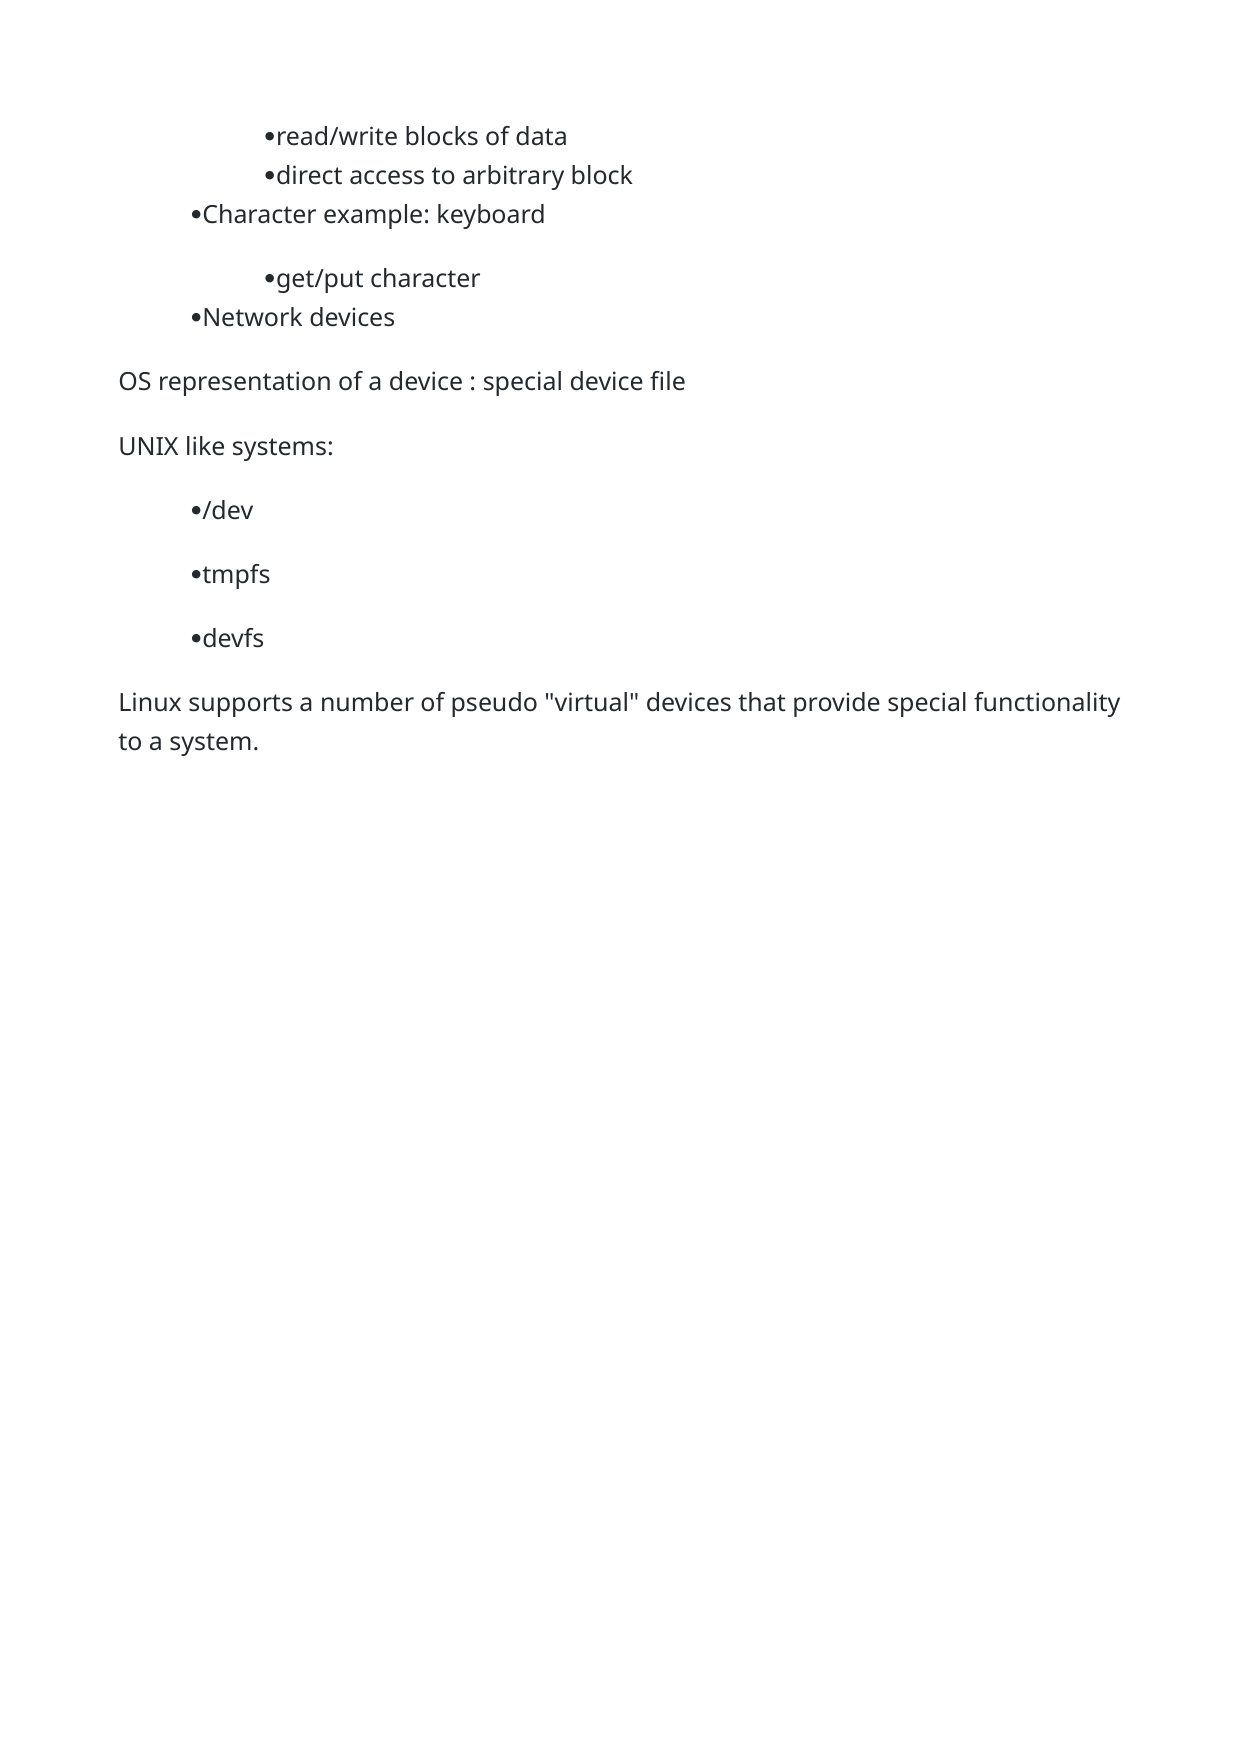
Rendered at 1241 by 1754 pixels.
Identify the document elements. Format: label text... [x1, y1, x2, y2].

list Network devices [192, 300, 1122, 334]
list read/write blocks of data [265, 118, 1122, 152]
text UNIX like systems: [118, 428, 1122, 462]
list Character example: keyboard [192, 196, 1122, 231]
list direct access to arbitrary block [265, 157, 1122, 191]
list /dev [192, 492, 1122, 526]
text Linux supports a number of pseudo "virtual" devices that provide special functionality to a system. [118, 685, 1122, 758]
list tmpfs [192, 556, 1122, 591]
list get/put character [265, 261, 1122, 295]
list devfs [192, 621, 1122, 655]
text OS representation of a device : special device file [118, 364, 1122, 398]
